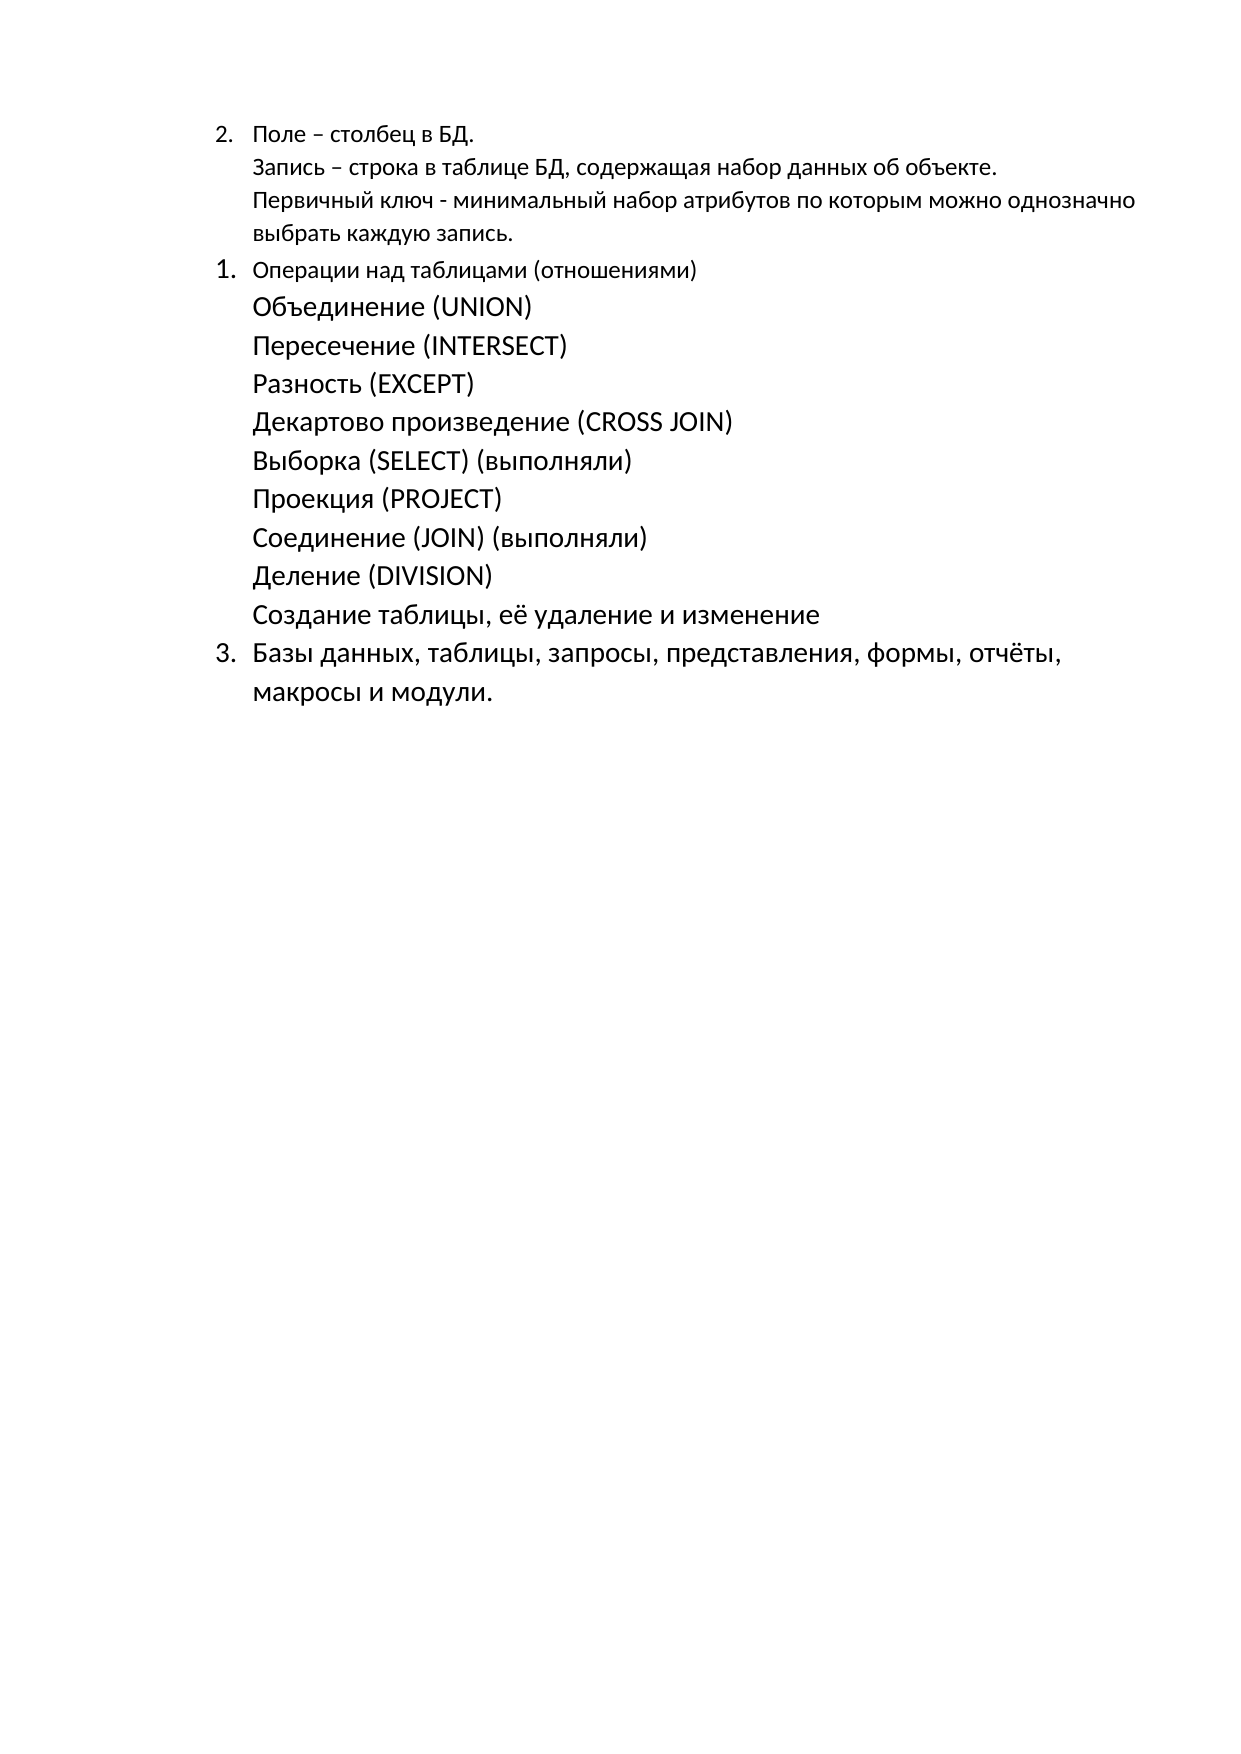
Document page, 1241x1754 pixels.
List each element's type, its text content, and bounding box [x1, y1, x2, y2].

list Пересечение (INTERSECT) [252, 327, 1152, 362]
list Декартово произведение (CROSS JOIN) [252, 403, 1152, 439]
list Проекция (PROJECT) [252, 480, 1152, 516]
list Соединение (JOIN) (выполняли) [252, 519, 1152, 554]
list Базы данных, таблицы, запросы, представления, формы, отчёты, макросы и модули. [215, 634, 1152, 708]
list Разность (EXCEPT) [252, 365, 1152, 401]
list Операции над таблицами (отношениями) Объединение (UNION) [215, 250, 1152, 324]
list Выборка (SELECT) (выполняли) [252, 442, 1152, 478]
list Поле – столбец в БД. Запись – строка в таблице БД, содержащая набор данных об объекте. Первичный ключ - минимальный набор атрибутов по которым можно однозначно выбрать каждую запись. [215, 118, 1152, 247]
list Деление (DIVISION) Создание таблицы, её удаление и изменение [252, 557, 1152, 631]
